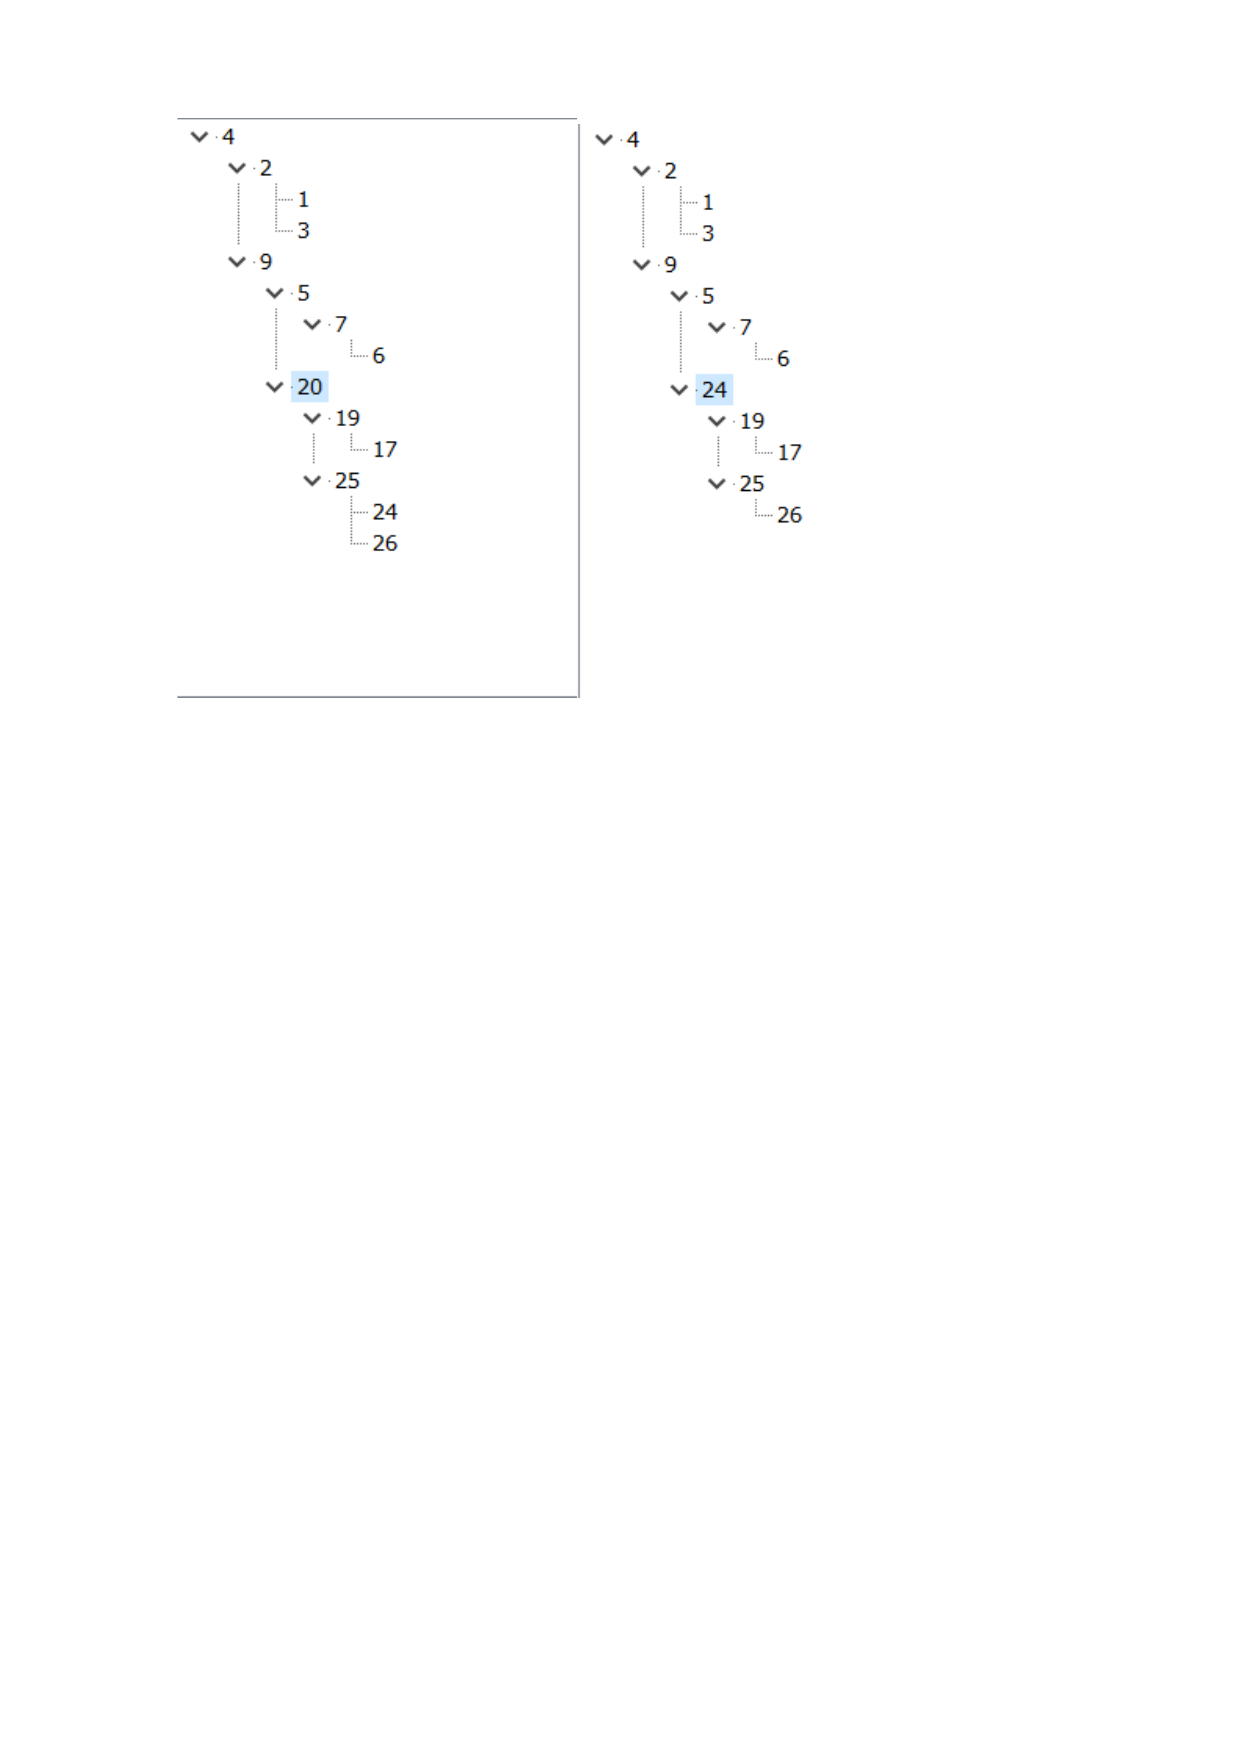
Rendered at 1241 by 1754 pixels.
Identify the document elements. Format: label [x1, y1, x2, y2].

picture [177, 118, 984, 698]
